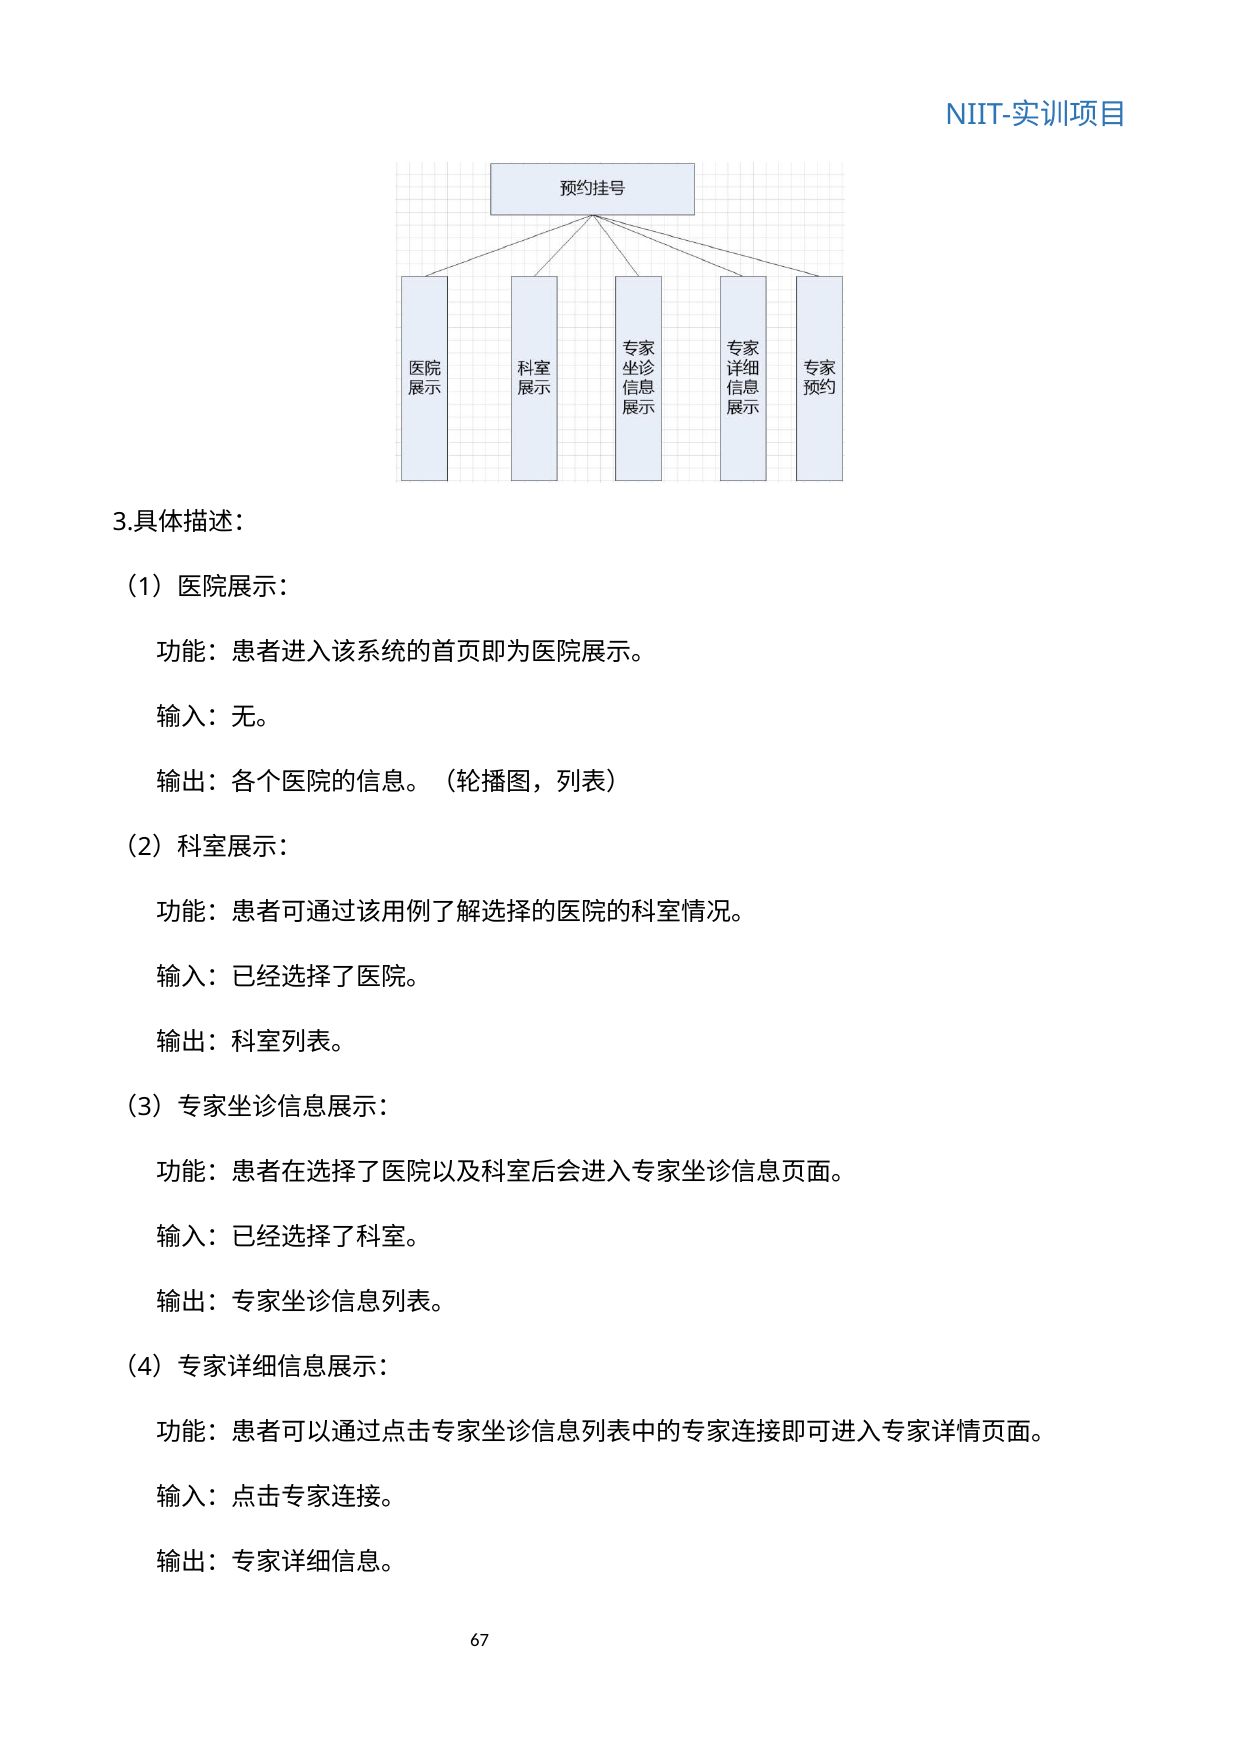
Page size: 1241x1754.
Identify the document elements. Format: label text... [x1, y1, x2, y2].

list （2）科室展示： [112, 812, 1128, 877]
list 功能：患者进入该系统的首页即为医院展示。 [112, 617, 1128, 682]
list 输出：科室列表。 [112, 1007, 1128, 1072]
list 功能：患者可通过该用例了解选择的医院的科室情况。 [112, 877, 1128, 942]
list 功能：患者可以通过点击专家坐诊信息列表中的专家连接即可进入专家详情页面。 [112, 1397, 1128, 1462]
list （1）医院展示： [112, 552, 1128, 617]
list 功能：患者在选择了医院以及科室后会进入专家坐诊信息页面。 [112, 1137, 1128, 1202]
list 输出：各个医院的信息。（轮播图，列表） [112, 747, 1128, 812]
list （4）专家详细信息展示： [112, 1332, 1128, 1397]
list （3）专家坐诊信息展示： [112, 1072, 1128, 1137]
list 输入：已经选择了医院。 [112, 942, 1128, 1007]
list 输出：专家详细信息。 [112, 1527, 1128, 1592]
list 输入：无。 [112, 682, 1128, 747]
list 3.具体描述： [112, 487, 1128, 552]
list 输出：专家坐诊信息列表。 [112, 1267, 1128, 1332]
list 输入：点击专家连接。 [112, 1462, 1128, 1527]
picture [395, 162, 845, 483]
list 输入：已经选择了科室。 [112, 1202, 1128, 1267]
